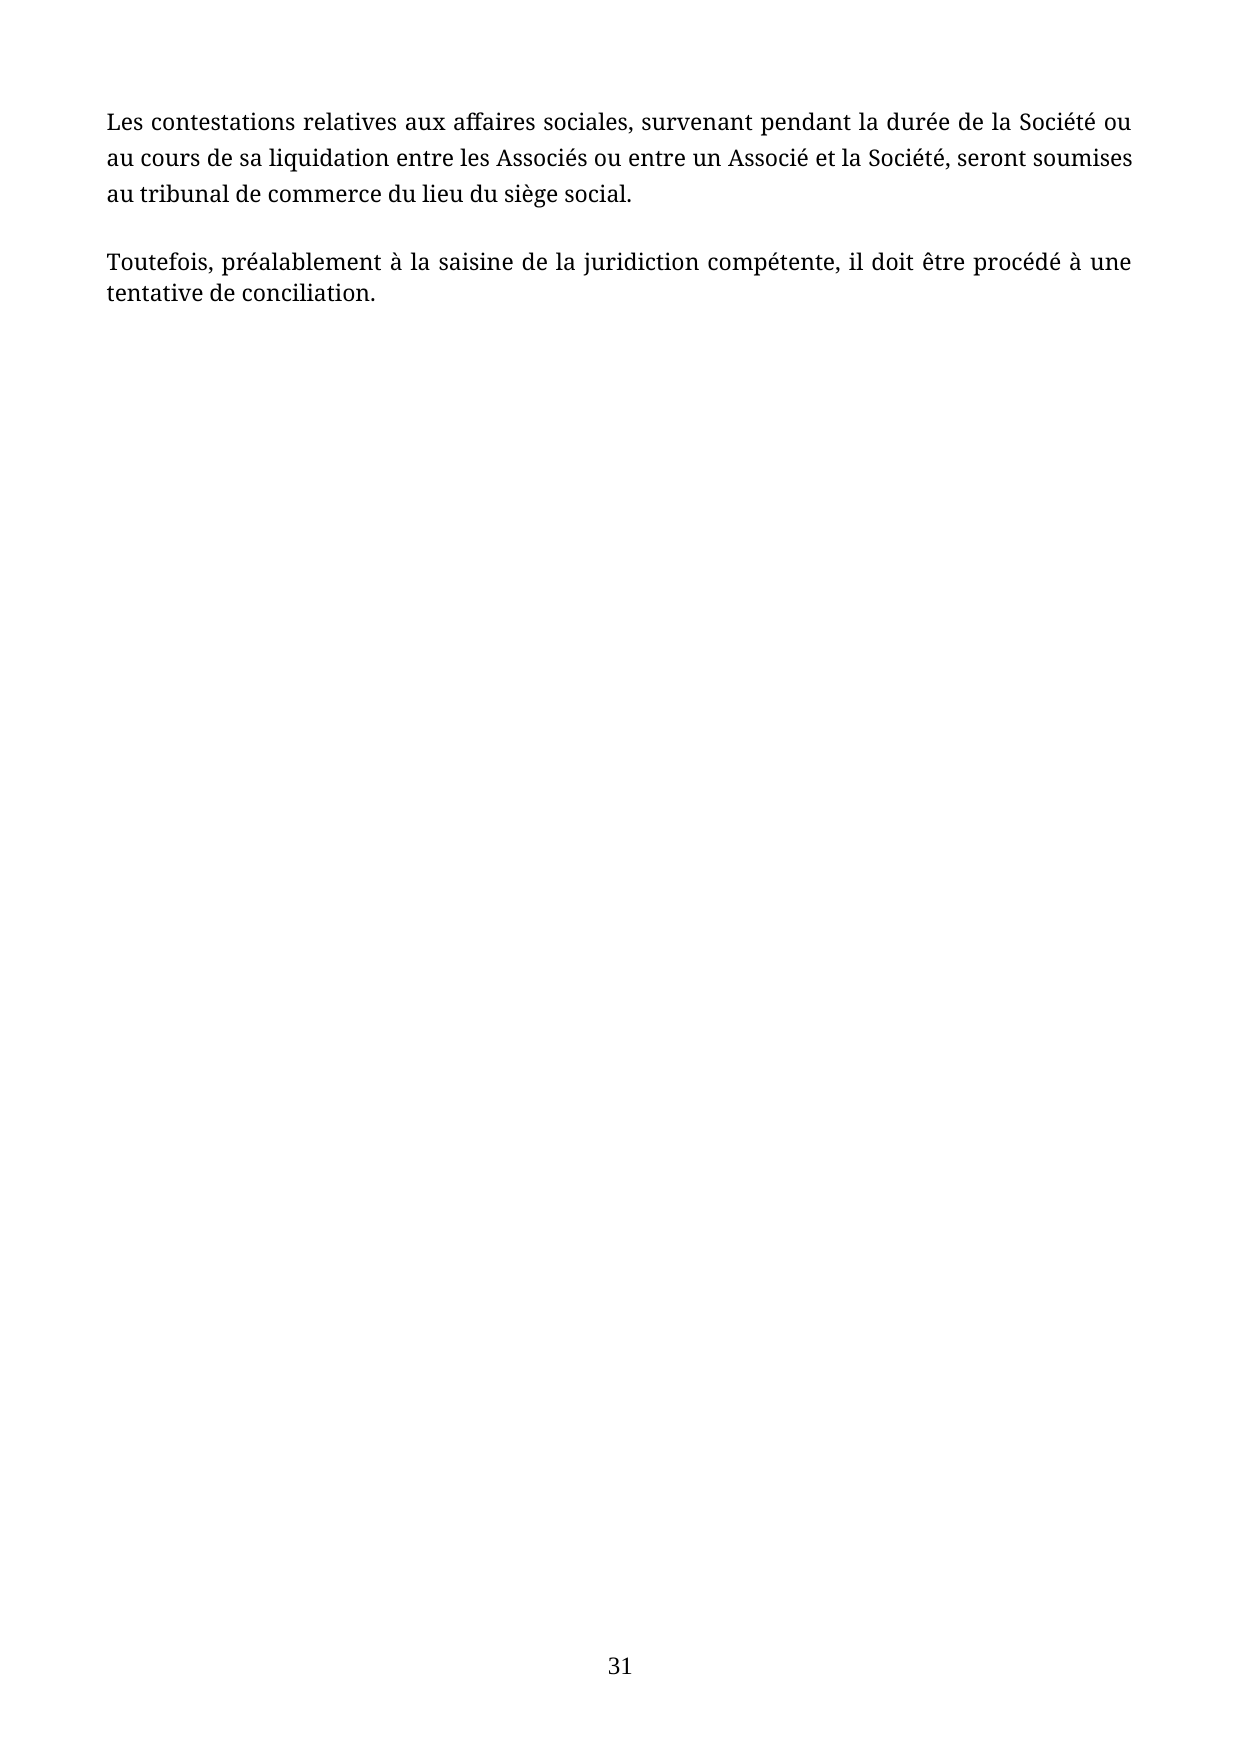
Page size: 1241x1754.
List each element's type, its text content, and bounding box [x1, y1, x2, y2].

text Les contestations relatives aux affaires sociales, survenant pendant la durée de la Société ou au cours de sa liquidation entre les Associés ou entre un Associé et la Société, seront soumises au tribunal de commerce du lieu du siège social. [106, 106, 1134, 209]
text Toutefois, préalablement à la saisine de la juridiction compétente, il doit être procédé à une tentative de conciliation. [106, 245, 1134, 308]
